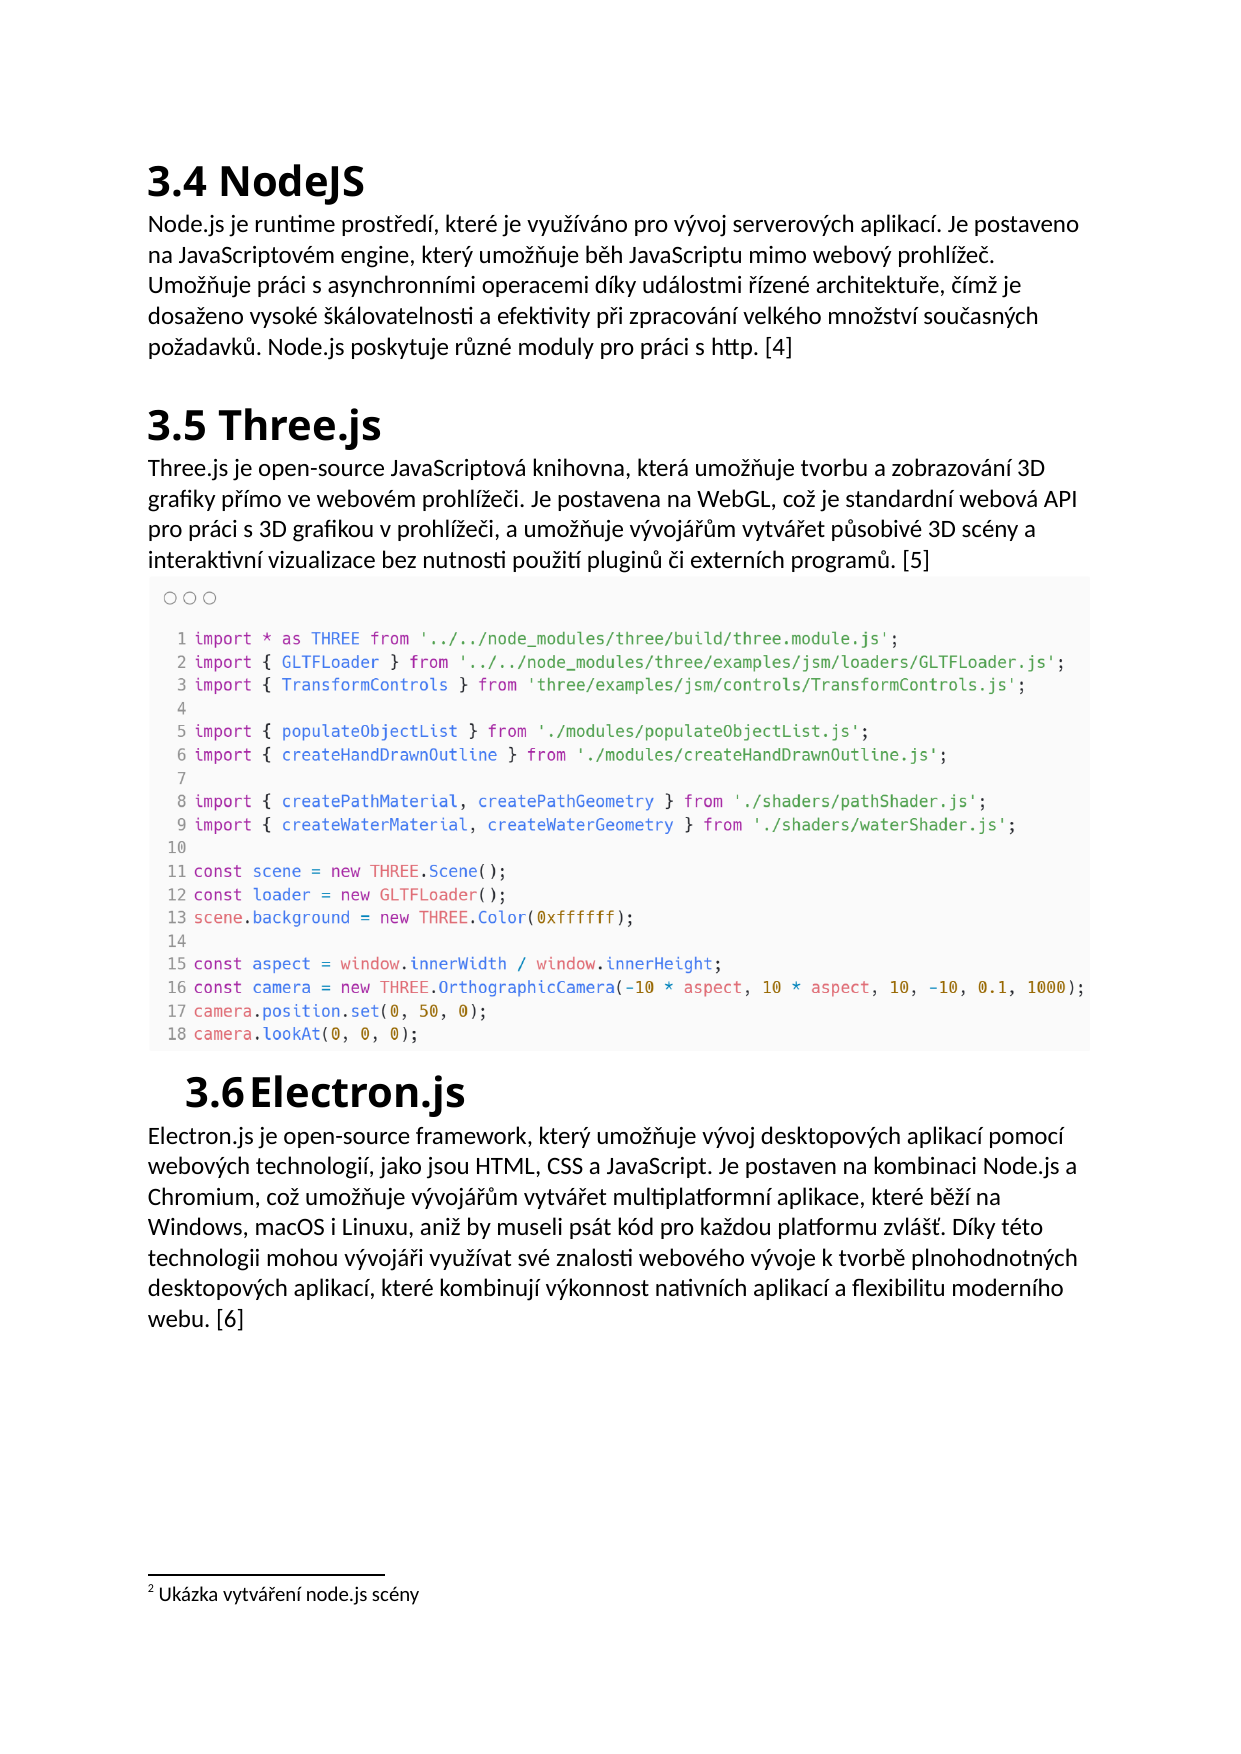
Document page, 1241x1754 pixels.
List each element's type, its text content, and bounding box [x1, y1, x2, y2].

text Node.js je runtime prostředí, které je využíváno pro vývoj serverových aplikací. Je postaveno na JavaScriptovém engine, který umožňuje běh JavaScriptu mimo webový prohlížeč. Umožňuje práci s asynchronními operacemi díky událostmi řízené architektuře, čímž je dosaženo vysoké škálovatelnosti a efektivity při zpracování velkého množství současných požadavků. Node.js poskytuje různé moduly pro práci s http. [4] [148, 208, 1093, 361]
subtitle Electron.js [185, 1063, 1093, 1120]
text Electron.js je open-source framework, který umožňuje vývoj desktopových aplikací pomocí webových technologií, jako jsou HTML, CSS a JavaScript. Je postaven na kombinaci Node.js a Chromium, což umožňuje vývojářům vytvářet multiplatformní aplikace, které běží na Windows, macOS i Linuxu, aniž by museli psát kód pro každou platformu zvlášť. Díky této technologii mohou vývojáři využívat své znalosti webového vývoje k tvorbě plnohodnotných desktopových aplikací, které kombinují výkonnost nativních aplikací a flexibilitu moderního webu. [6] [148, 1120, 1093, 1334]
subtitle 3.4 NodeJS [148, 152, 1093, 208]
subtitle 3.5 Three.js [148, 396, 1093, 453]
picture [147, 574, 1092, 1053]
